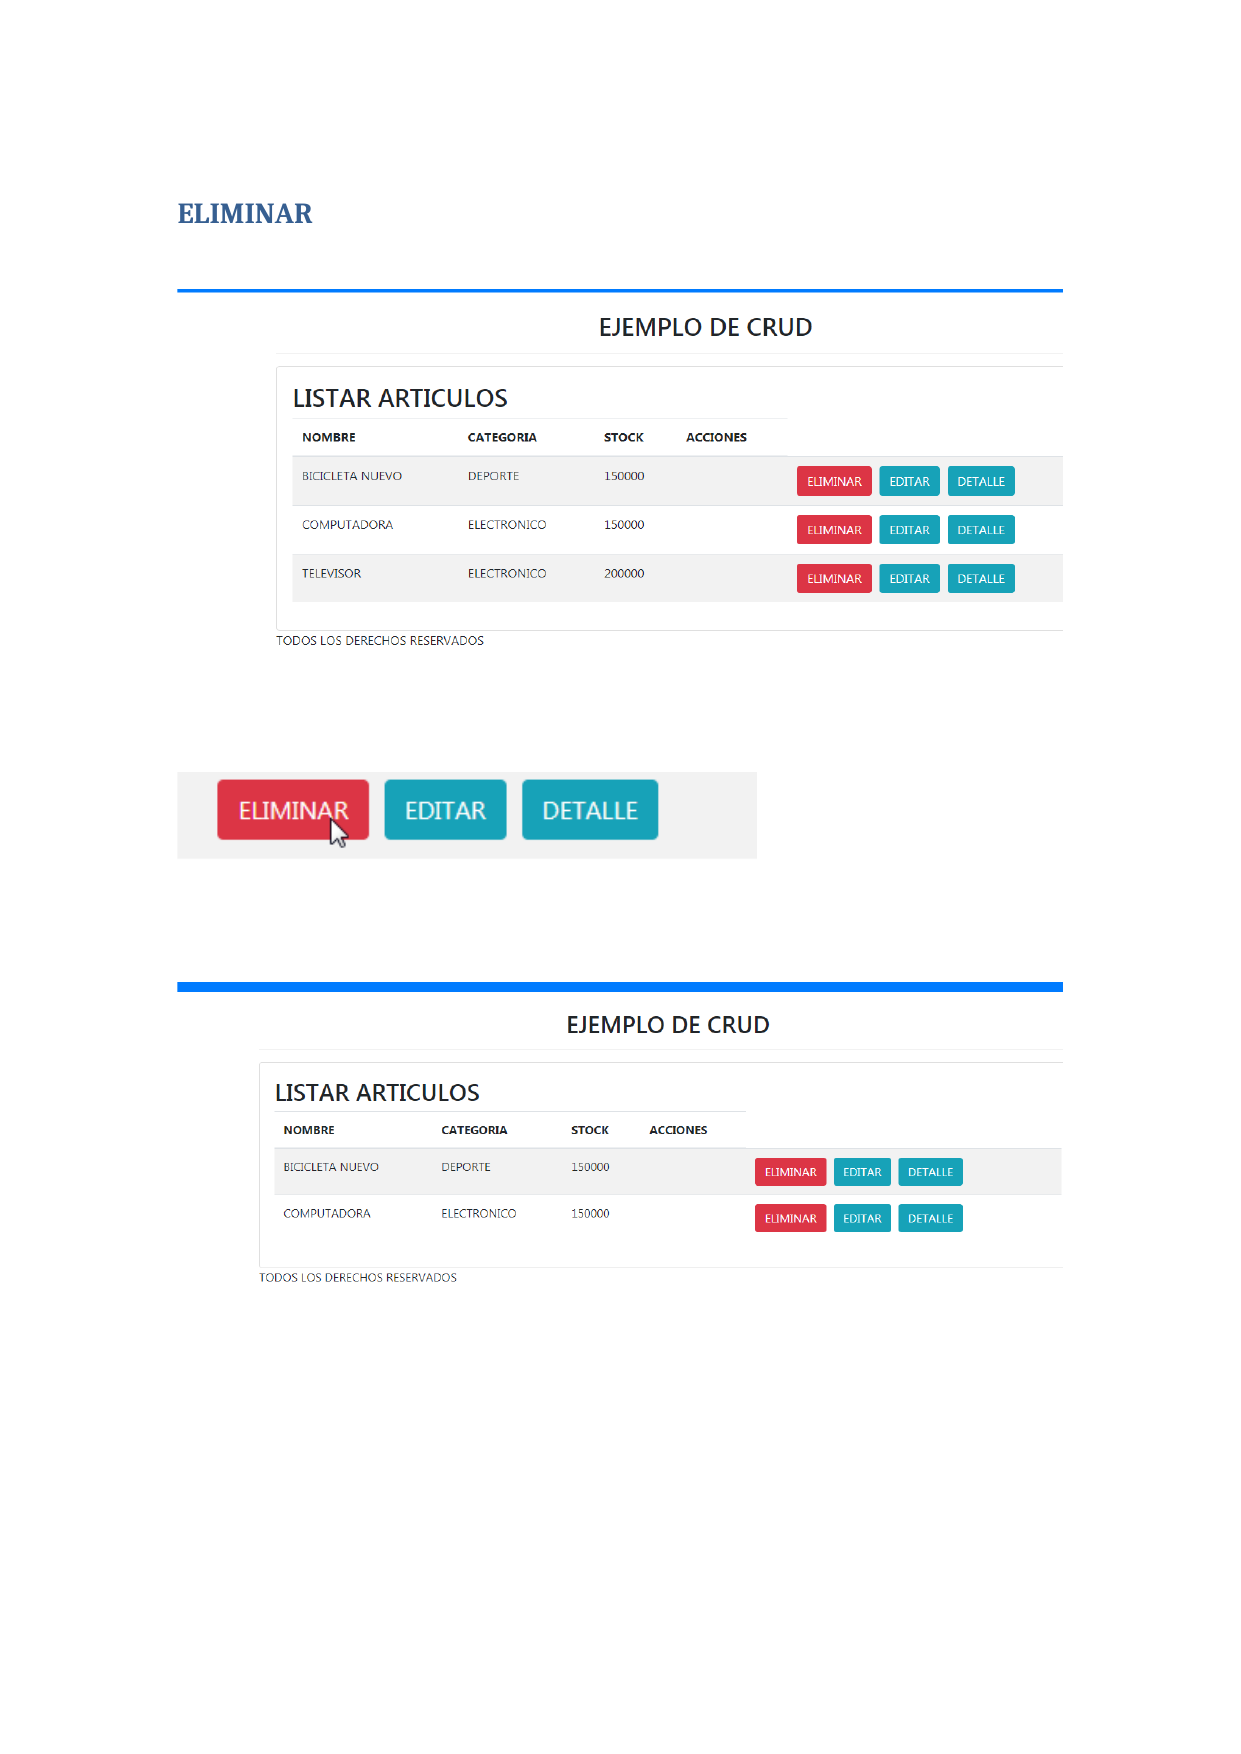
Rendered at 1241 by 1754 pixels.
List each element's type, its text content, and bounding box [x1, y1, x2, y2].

picture [177, 289, 1063, 748]
subtitle ELIMINAR [177, 198, 1063, 231]
picture [177, 772, 757, 905]
picture [177, 982, 1063, 1388]
